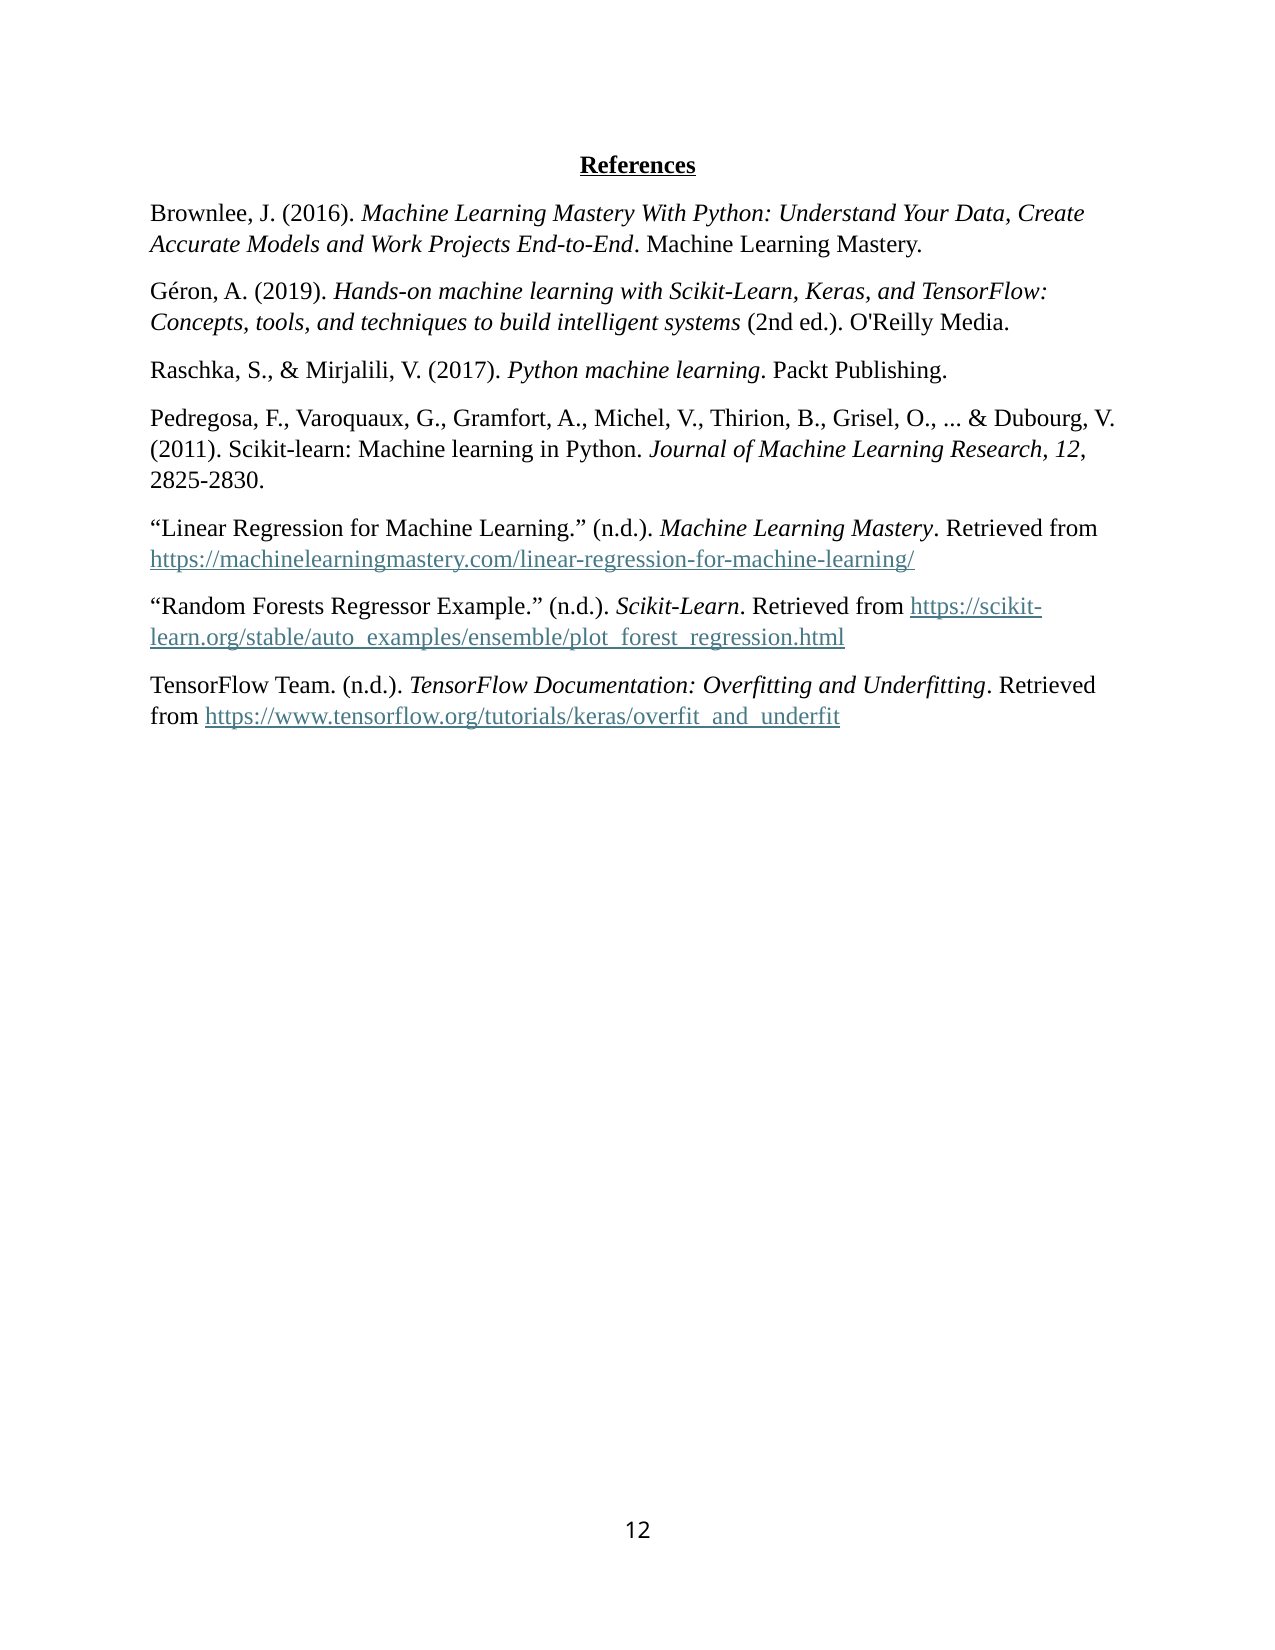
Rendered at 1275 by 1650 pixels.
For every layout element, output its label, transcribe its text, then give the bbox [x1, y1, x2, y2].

text Raschka, S., & Mirjalili, V. (2017). Python machine learning. Packt Publishing. [150, 355, 1125, 384]
text Brownlee, J. (2016). Machine Learning Mastery With Python: Understand Your Data, Create Accurate Models and Work Projects End-to-End. Machine Learning Mastery. [150, 198, 1125, 257]
text “Linear Regression for Machine Learning.” (n.d.). Machine Learning Mastery. Retrieved from https://machinelearningmastery.com/linear-regression-for-machine-learning/ [150, 513, 1125, 572]
text TensorFlow Team. (n.d.). TensorFlow Documentation: Overfitting and Underfitting. Retrieved from https://www.tensorflow.org/tutorials/keras/overfit_and_underfit [150, 670, 1125, 730]
text Géron, A. (2019). Hands-on machine learning with Scikit-Learn, Keras, and TensorFlow: Concepts, tools, and techniques to build intelligent systems (2nd ed.). O'Reilly Media. [150, 276, 1125, 336]
text References [150, 150, 1125, 179]
text Pedregosa, F., Varoquaux, G., Gramfort, A., Michel, V., Thirion, B., Grisel, O., ... & Dubourg, V. (2011). Scikit-learn: Machine learning in Python. Journal of Machine Learning Research, 12, 2825-2830. [150, 403, 1125, 494]
text “Random Forests Regressor Example.” (n.d.). Scikit-Learn. Retrieved from https://scikit-learn.org/stable/auto_examples/ensemble/plot_forest_regression.html [150, 591, 1125, 651]
